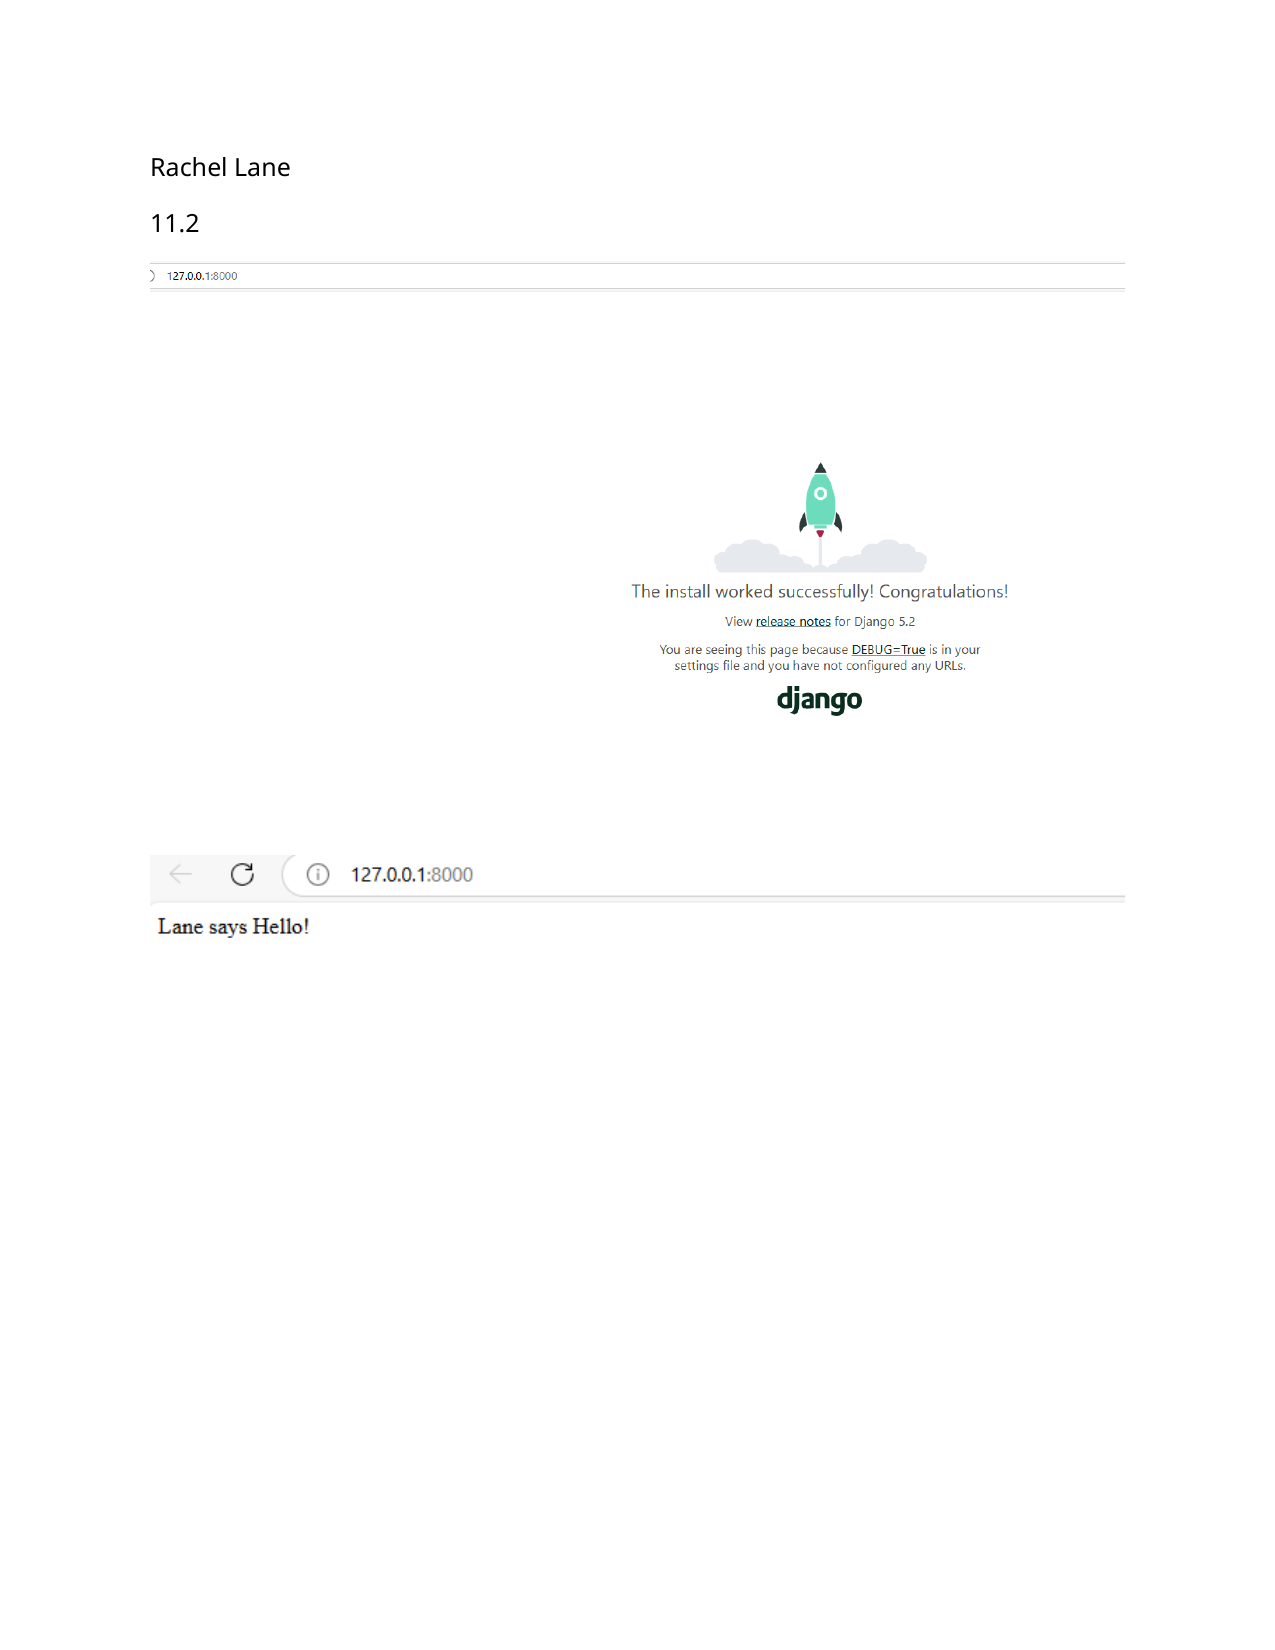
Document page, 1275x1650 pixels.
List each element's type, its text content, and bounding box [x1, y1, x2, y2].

picture [150, 261, 1125, 834]
text Rachel Lane [150, 150, 1125, 184]
picture [150, 855, 1125, 1232]
text 11.2 [150, 206, 1125, 240]
